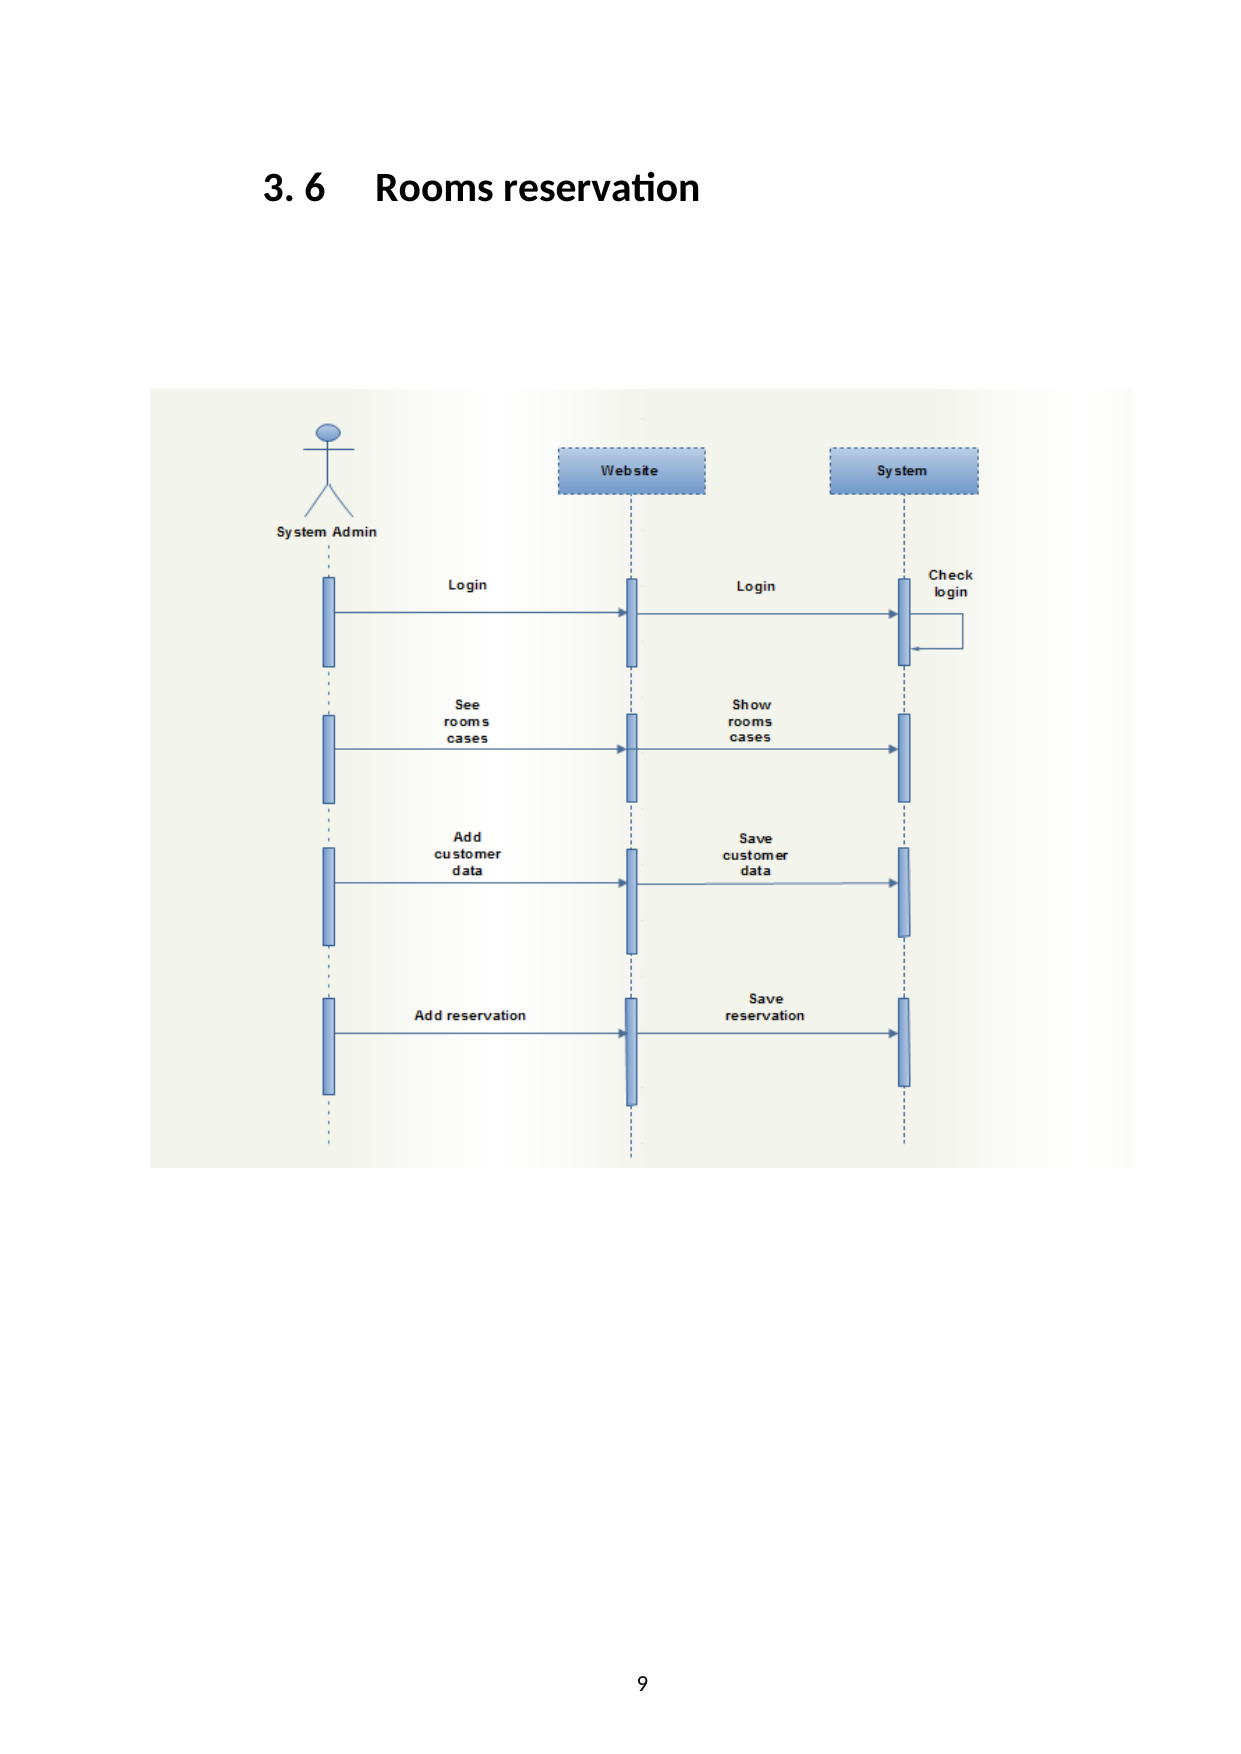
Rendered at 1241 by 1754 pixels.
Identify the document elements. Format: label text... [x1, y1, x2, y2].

picture [150, 389, 1135, 1168]
list Rooms reservation [262, 161, 1134, 211]
